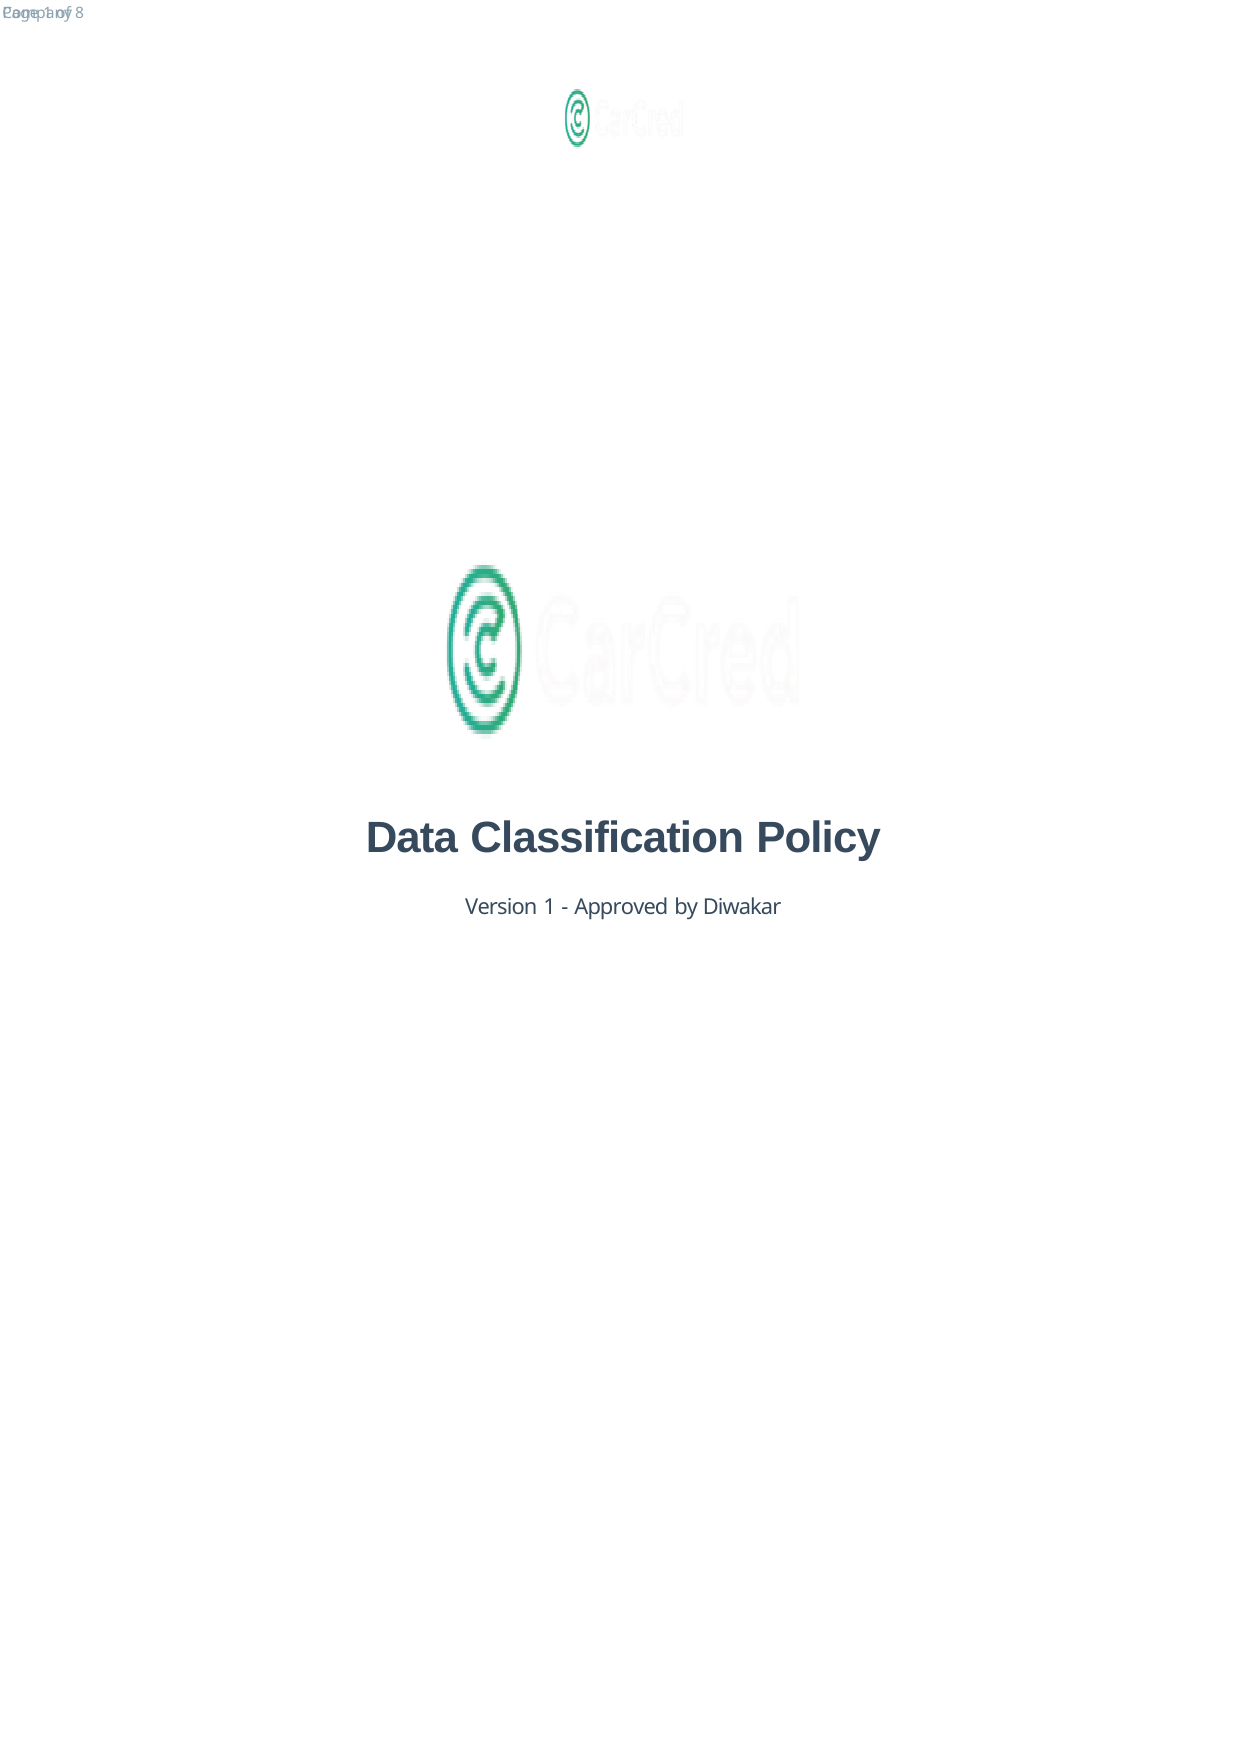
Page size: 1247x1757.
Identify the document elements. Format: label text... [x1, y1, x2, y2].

subtitle Data Classification Policy [118, 811, 1129, 862]
text Version 1 - Approved by Diwakar [118, 891, 1129, 921]
picture [564, 89, 683, 149]
picture [446, 561, 801, 739]
